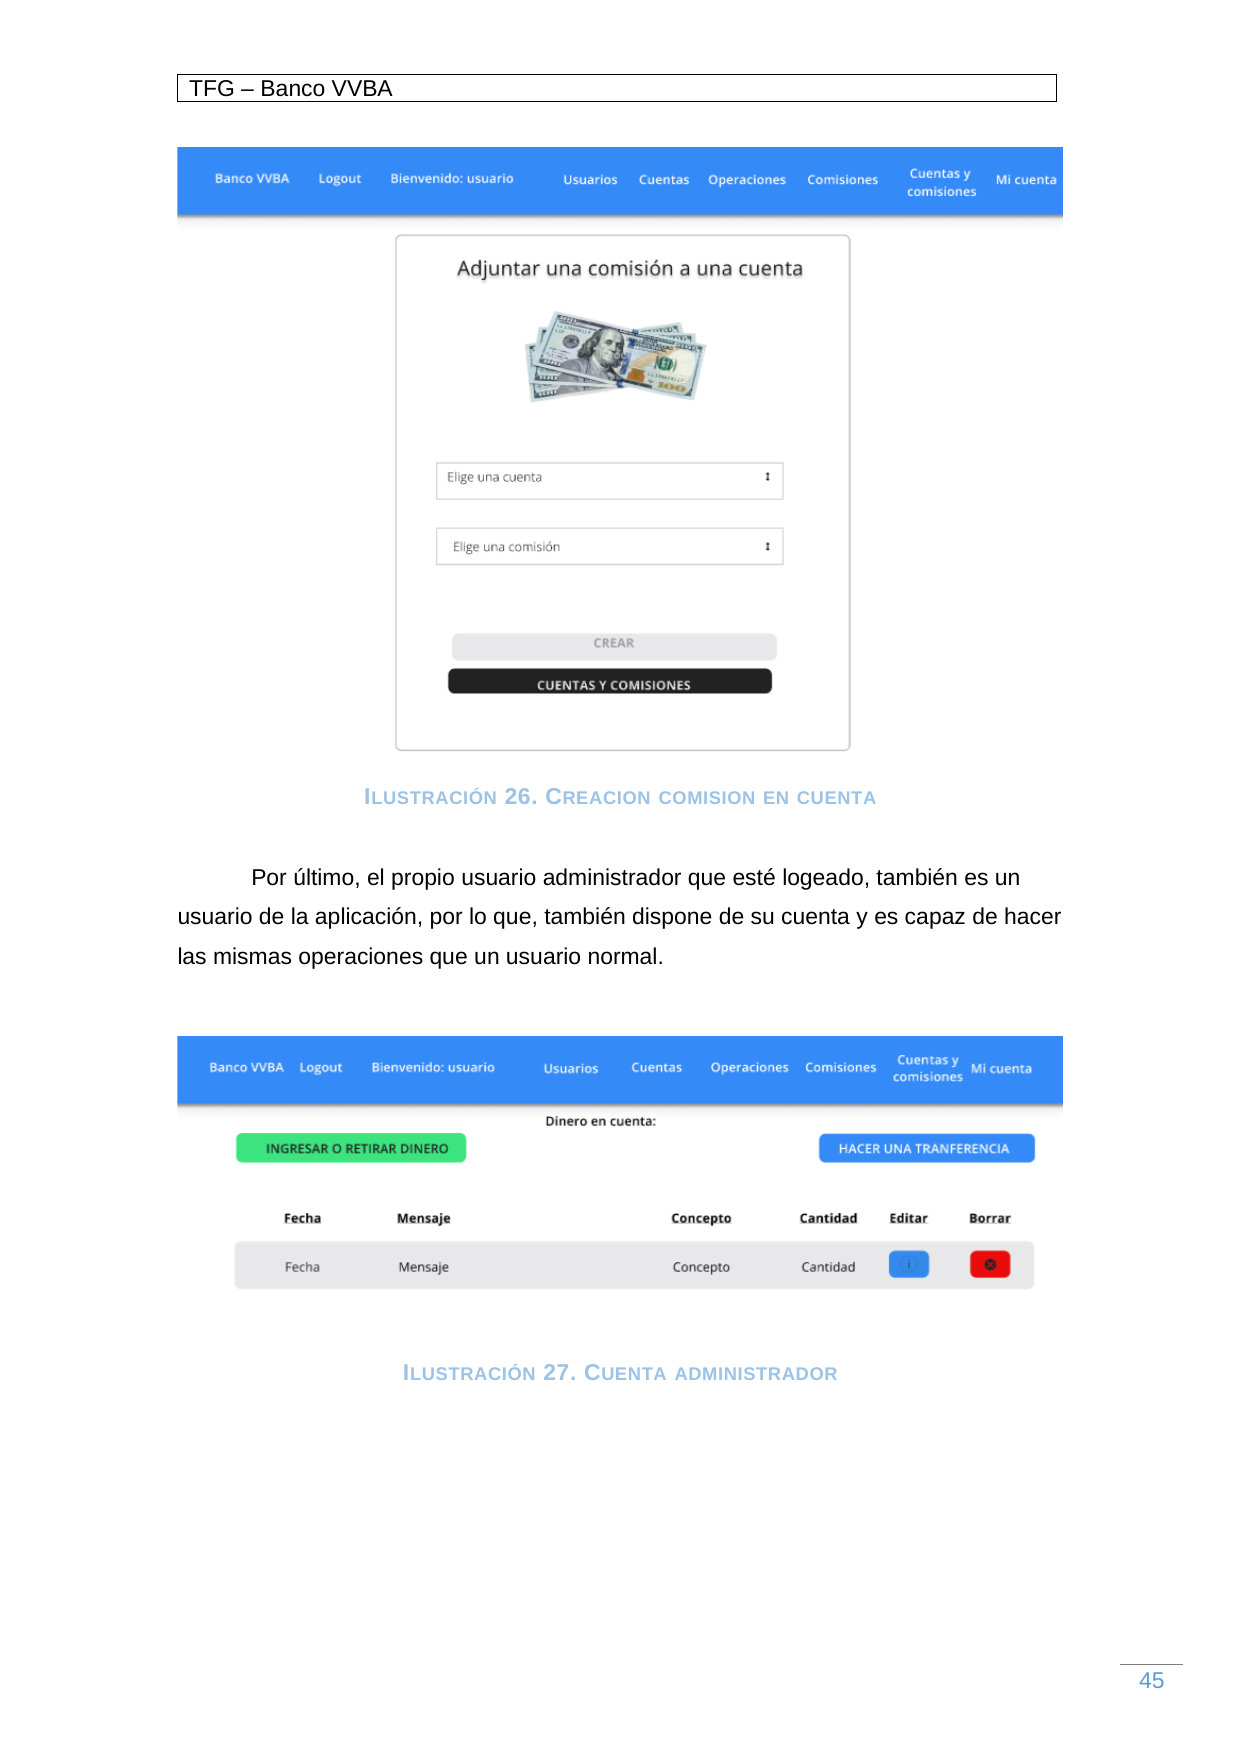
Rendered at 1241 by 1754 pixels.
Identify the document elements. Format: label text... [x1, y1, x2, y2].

text Por último, el propio usuario administrador que esté logeado, también es un usuario de la aplicación, por lo que, también dispone de su cuenta y es capaz de hacer las mismas operaciones que un usuario normal. [177, 864, 1063, 969]
picture [177, 1036, 1063, 1344]
picture [177, 147, 1063, 769]
